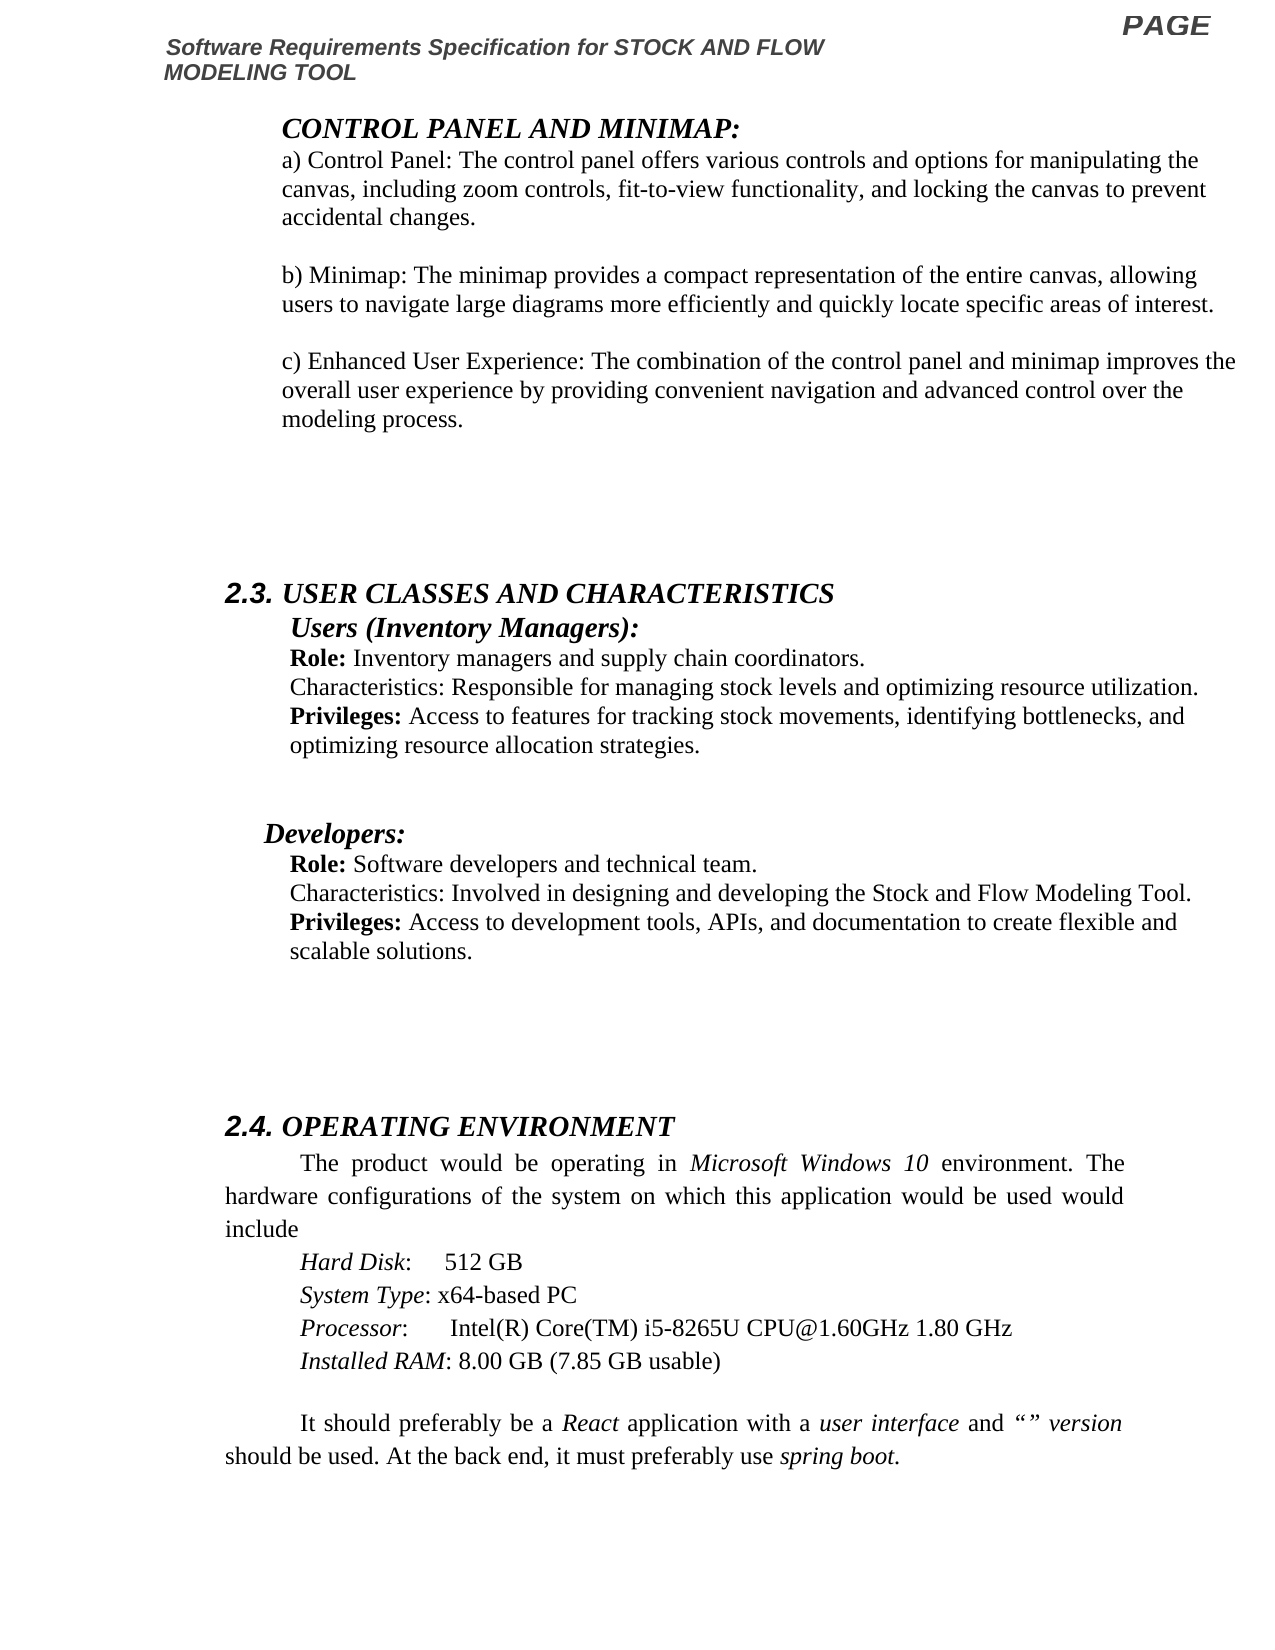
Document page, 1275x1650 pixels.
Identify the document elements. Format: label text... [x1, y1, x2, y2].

subtitle USER CLASSES AND CHARACTERISTICS [225, 576, 1239, 610]
text Processor: Intel(R) Core(TM) i5-8265U CPU@1.60GHz 1.80 GHz [300, 1313, 1239, 1342]
text The product would be operating in Microsoft Windows 10 environment. The hardware configurations of the system on which this application would be used would include [225, 1148, 1125, 1243]
text Role: Software developers and technical team. [289, 849, 1239, 878]
text a) Control Panel: The control panel offers various controls and options for manipulating the canvas, including zoom controls, fit-to-view functionality, and locking the canvas to prevent accidental changes. [282, 145, 1239, 231]
text b) Minimap: The minimap provides a compact representation of the entire canvas, allowing users to navigate large diagrams more efficiently and quickly locate specific areas of interest. [282, 260, 1239, 317]
text It should preferably be a React application with a user interface and “” version should be used. At the back end, it must preferably use spring boot. [225, 1408, 1125, 1470]
subtitle OPERATING ENVIRONMENT [225, 1109, 1239, 1143]
subtitle CONTROL PANEL AND MINIMAP: [282, 111, 1239, 145]
subtitle Users (Inventory Managers): [225, 610, 1239, 643]
subtitle Developers: [139, 816, 1239, 849]
text System Type: x64-based PC [300, 1280, 1239, 1309]
text Hard Disk: 512 GB [300, 1247, 1239, 1276]
text Characteristics: Involved in designing and developing the Stock and Flow Modeling Tool. [289, 878, 1239, 907]
text c) Enhanced User Experience: The combination of the control panel and minimap improves the overall user experience by providing convenient navigation and advanced control over the modeling process. [282, 346, 1239, 432]
text Privileges: Access to development tools, APIs, and documentation to create flexible and scalable solutions. [289, 907, 1239, 964]
text Characteristics: Responsible for managing stock levels and optimizing resource utilization. [289, 672, 1239, 701]
text Role: Inventory managers and supply chain coordinators. [289, 643, 1239, 672]
text Installed RAM: 8.00 GB (7.85 GB usable) [300, 1346, 1239, 1375]
text Privileges: Access to features for tracking stock movements, identifying bottlenecks, and optimizing resource allocation strategies. [289, 701, 1239, 758]
